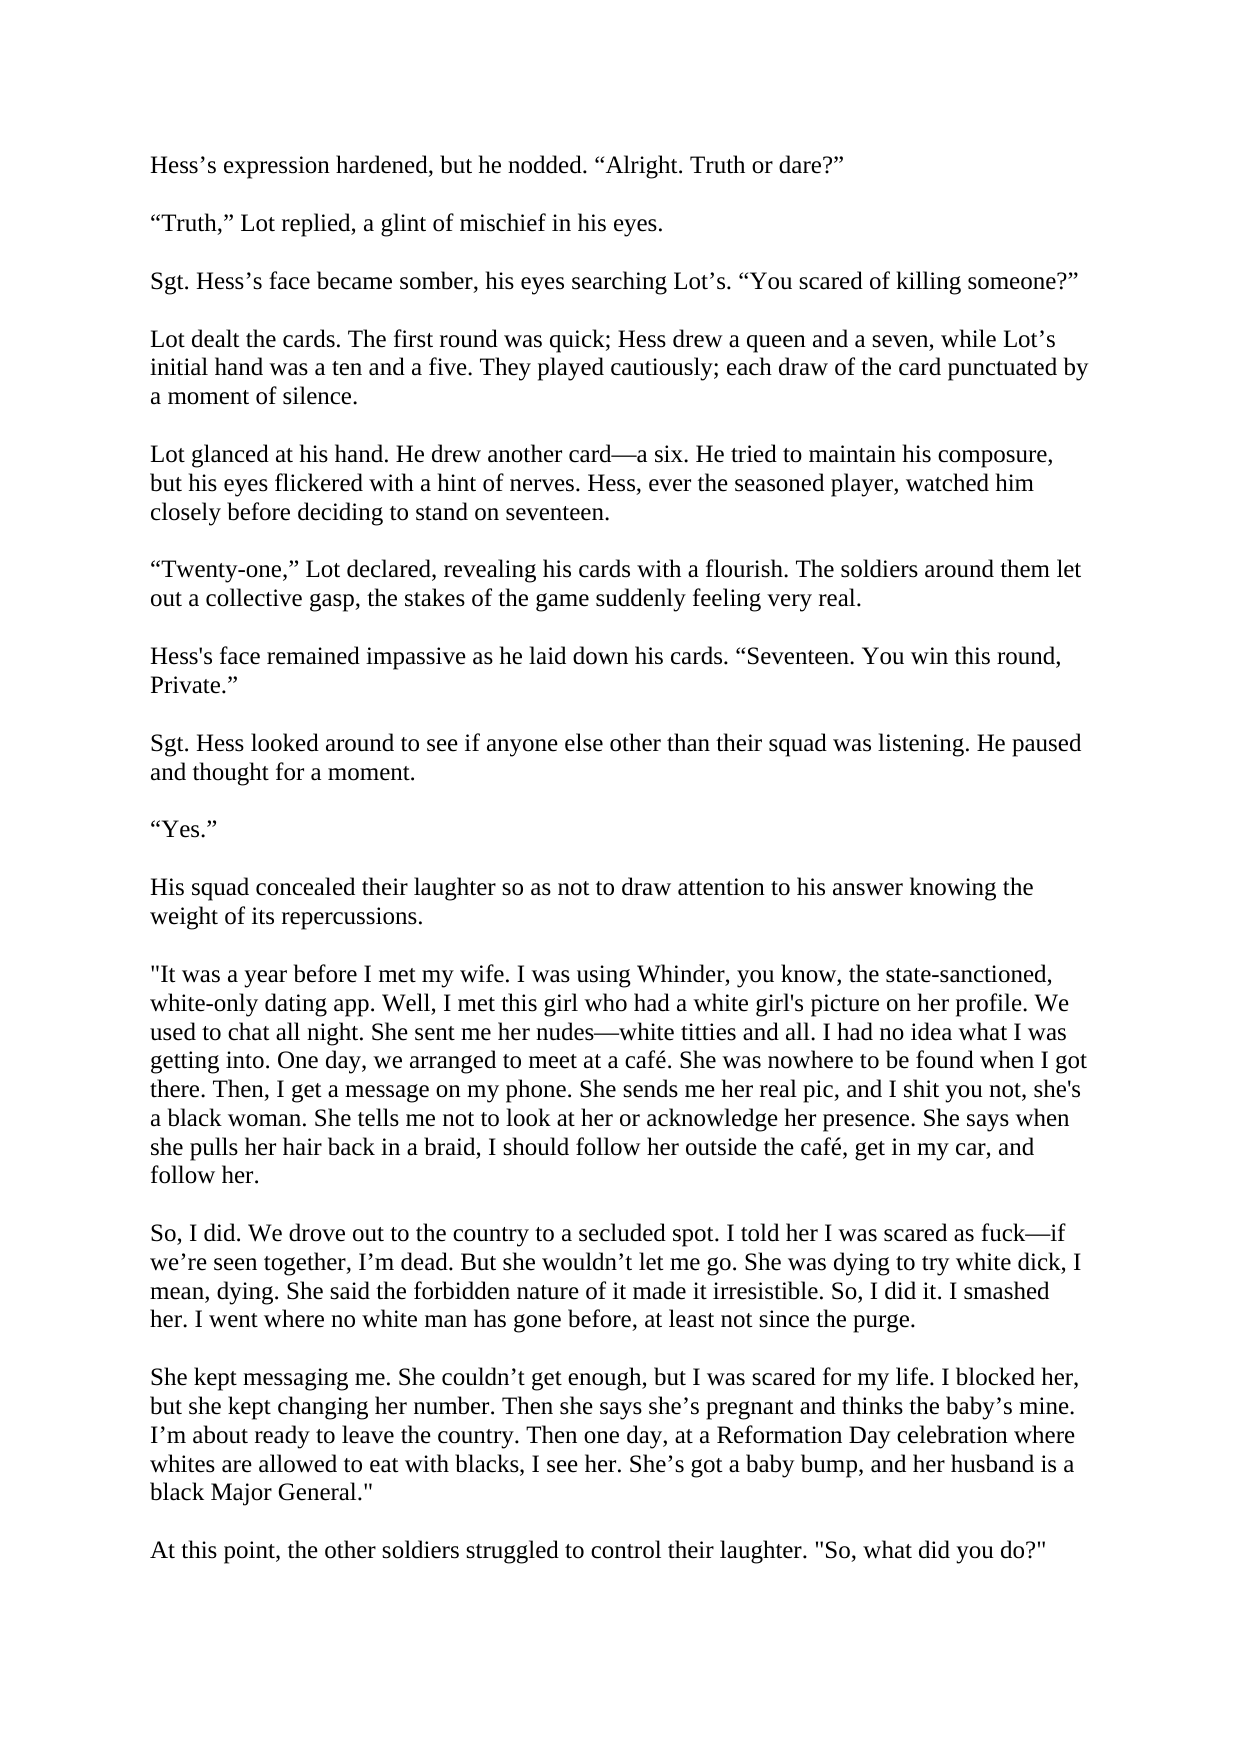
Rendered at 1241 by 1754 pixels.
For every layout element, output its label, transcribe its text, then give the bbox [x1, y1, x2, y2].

text His squad concealed their laughter so as not to draw attention to his answer knowing the weight of its repercussions. [150, 872, 1090, 930]
text Sgt. Hess’s face became somber, his eyes searching Lot’s. “You scared of killing someone?” [150, 266, 1090, 294]
text So, I did. We drove out to the country to a secluded spot. I told her I was scared as fuck—if we’re seen together, I’m dead. But she wouldn’t let me go. She was dying to try white dick, I mean, dying. She said the forbidden nature of it made it irresistible. So, I did it. I smashed her. I went where no white man has gone before, at least not since the purge. [150, 1218, 1090, 1333]
text Sgt. Hess looked around to see if anyone else other than their squad was listening. He paused and thought for a moment. [150, 728, 1090, 785]
text At this point, the other soldiers struggled to control their laughter. "So, what did you do?" [150, 1535, 1090, 1564]
text “Yes.” [150, 814, 1090, 843]
text Hess's face remained impassive as he laid down his cards. “Seventeen. You win this round, Private.” [150, 641, 1090, 699]
text "It was a year before I met my wife. I was using Whinder, you know, the state-sanctioned, white-only dating app. Well, I met this girl who had a white girl's picture on her profile. We used to chat all night. She sent me her nudes—white titties and all. I had no idea what I was getting into. One day, we arranged to meet at a café. She was nowhere to be found when I got there. Then, I get a message on my phone. She sends me her real pic, and I shit you not, she's a black woman. She tells me not to look at her or acknowledge her presence. She says when she pulls her hair back in a braid, I should follow her outside the café, get in my car, and follow her. [150, 959, 1090, 1189]
text Hess’s expression hardened, but he nodded. “Alright. Truth or dare?” [150, 150, 1090, 179]
text She kept messaging me. She couldn’t get enough, but I was scared for my life. I blocked her, but she kept changing her number. Then she says she’s pregnant and thinks the baby’s mine. I’m about ready to leave the country. Then one day, at a Reformation Day celebration where whites are allowed to eat with blacks, I see her. She’s got a baby bump, and her husband is a black Major General." [150, 1362, 1090, 1506]
text “Twenty-one,” Lot declared, revealing his cards with a flourish. The soldiers around them let out a collective gasp, the stakes of the game suddenly feeling very real. [150, 554, 1090, 612]
text “Truth,” Lot replied, a glint of mischief in his eyes. [150, 208, 1090, 237]
